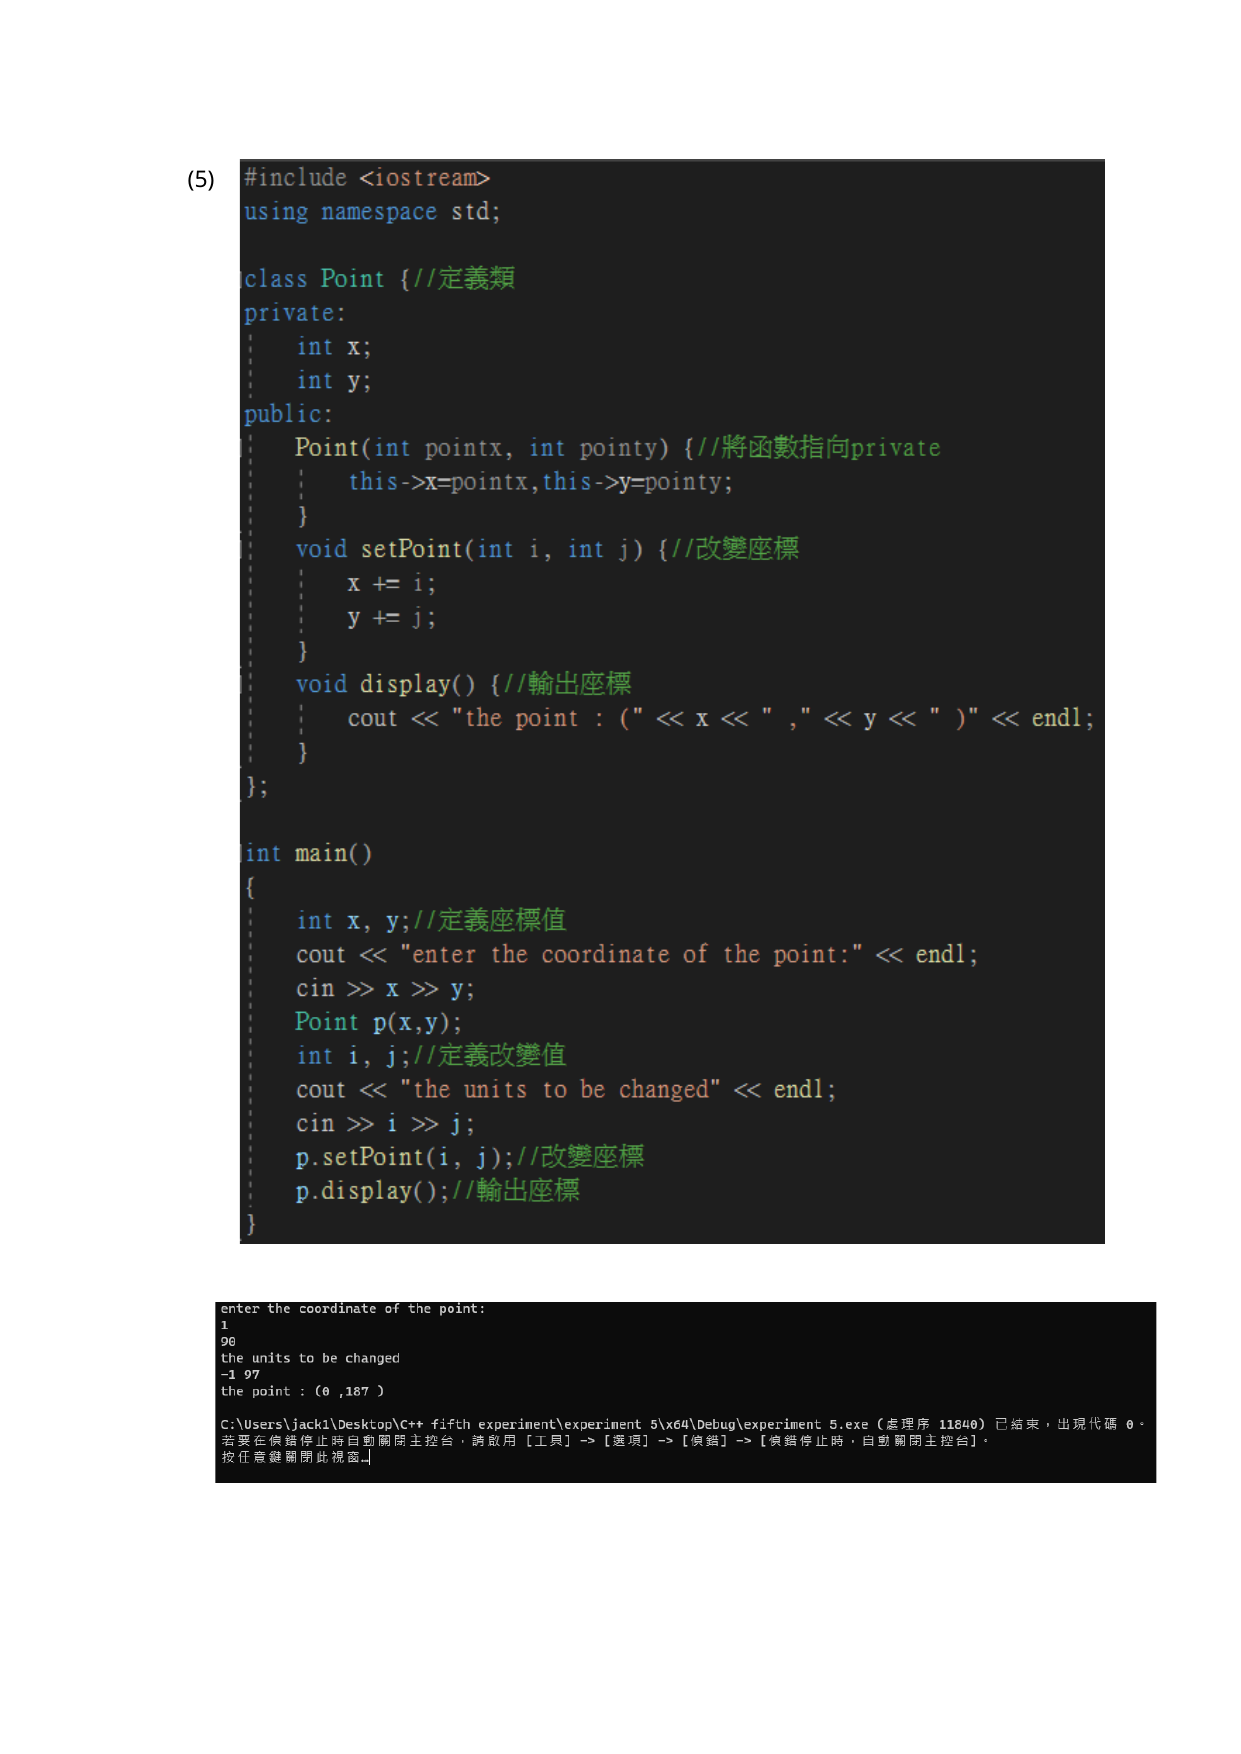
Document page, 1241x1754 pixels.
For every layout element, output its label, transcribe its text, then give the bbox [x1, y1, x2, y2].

text (5) [187, 162, 239, 194]
picture [239, 159, 1105, 1244]
picture [215, 1302, 1157, 1483]
